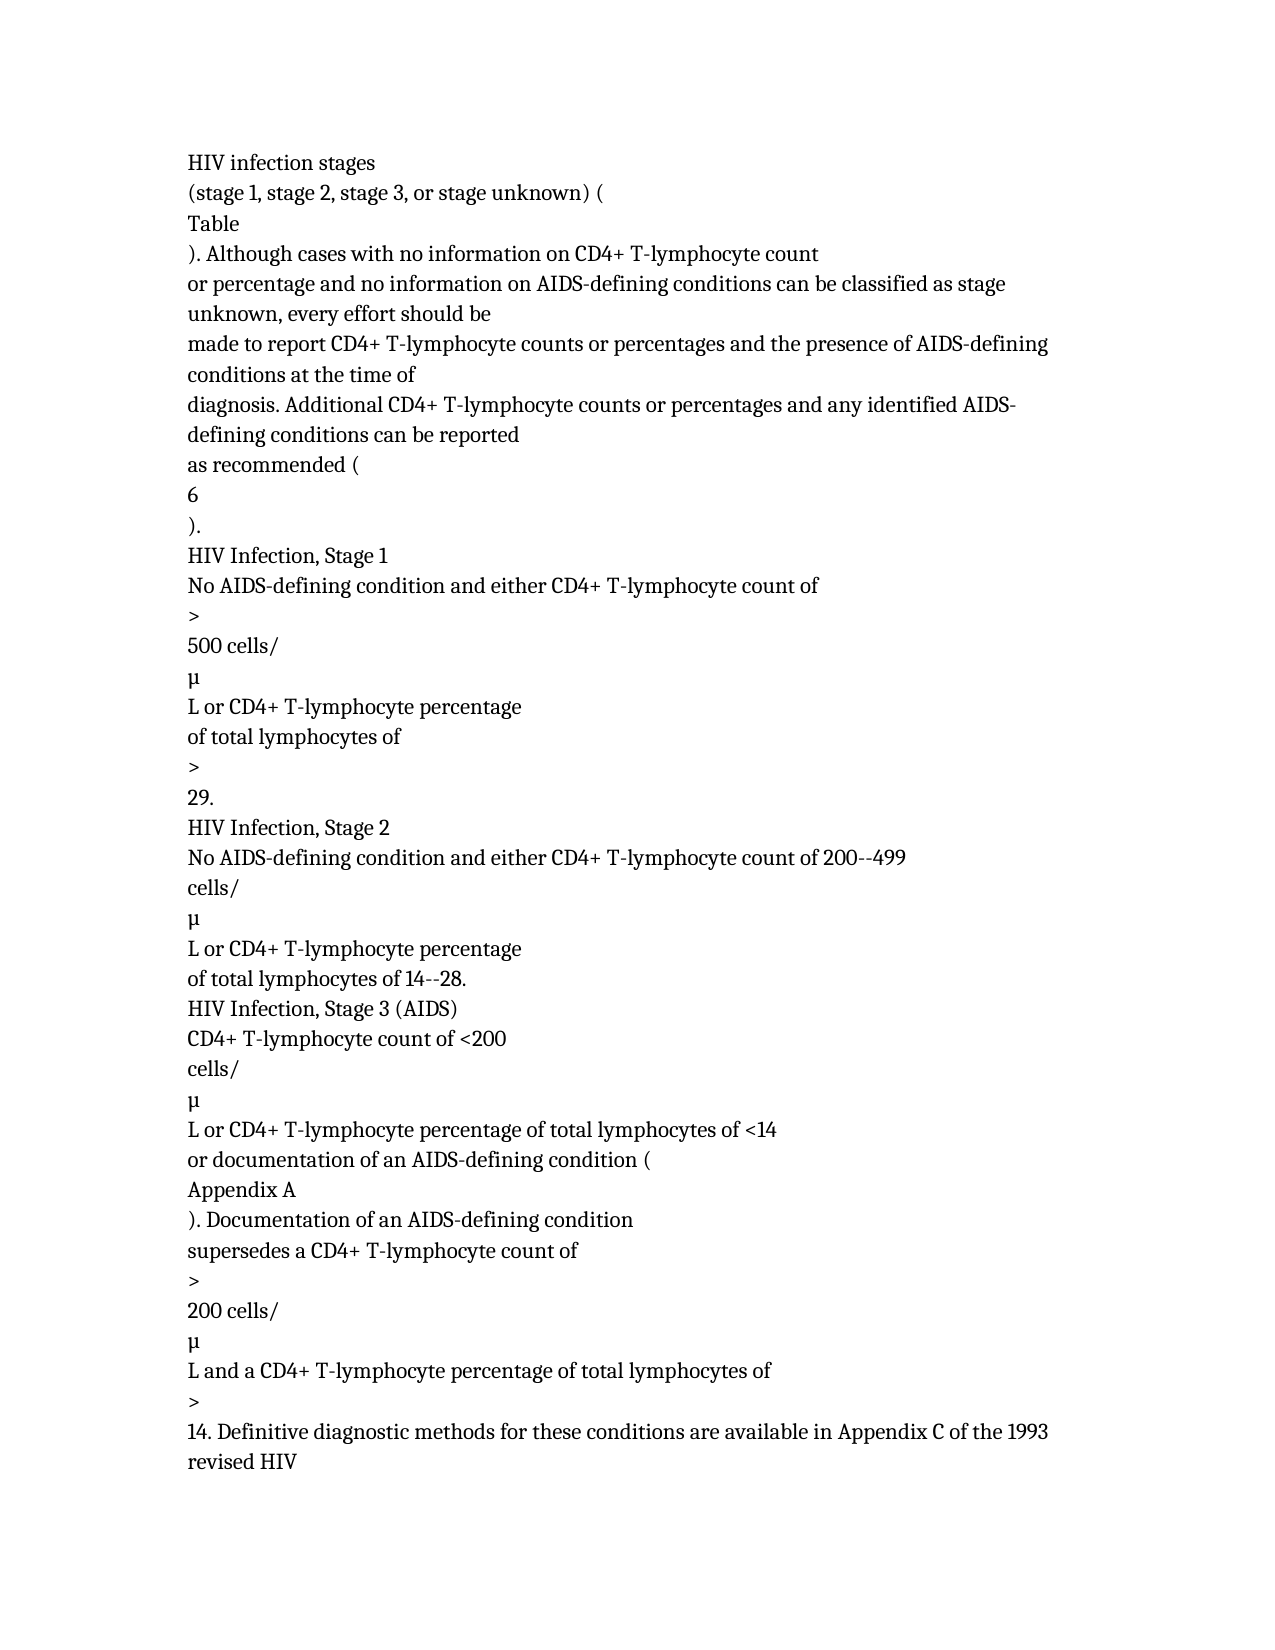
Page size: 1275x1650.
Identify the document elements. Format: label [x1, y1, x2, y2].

text [187, 150, 1087, 1475]
